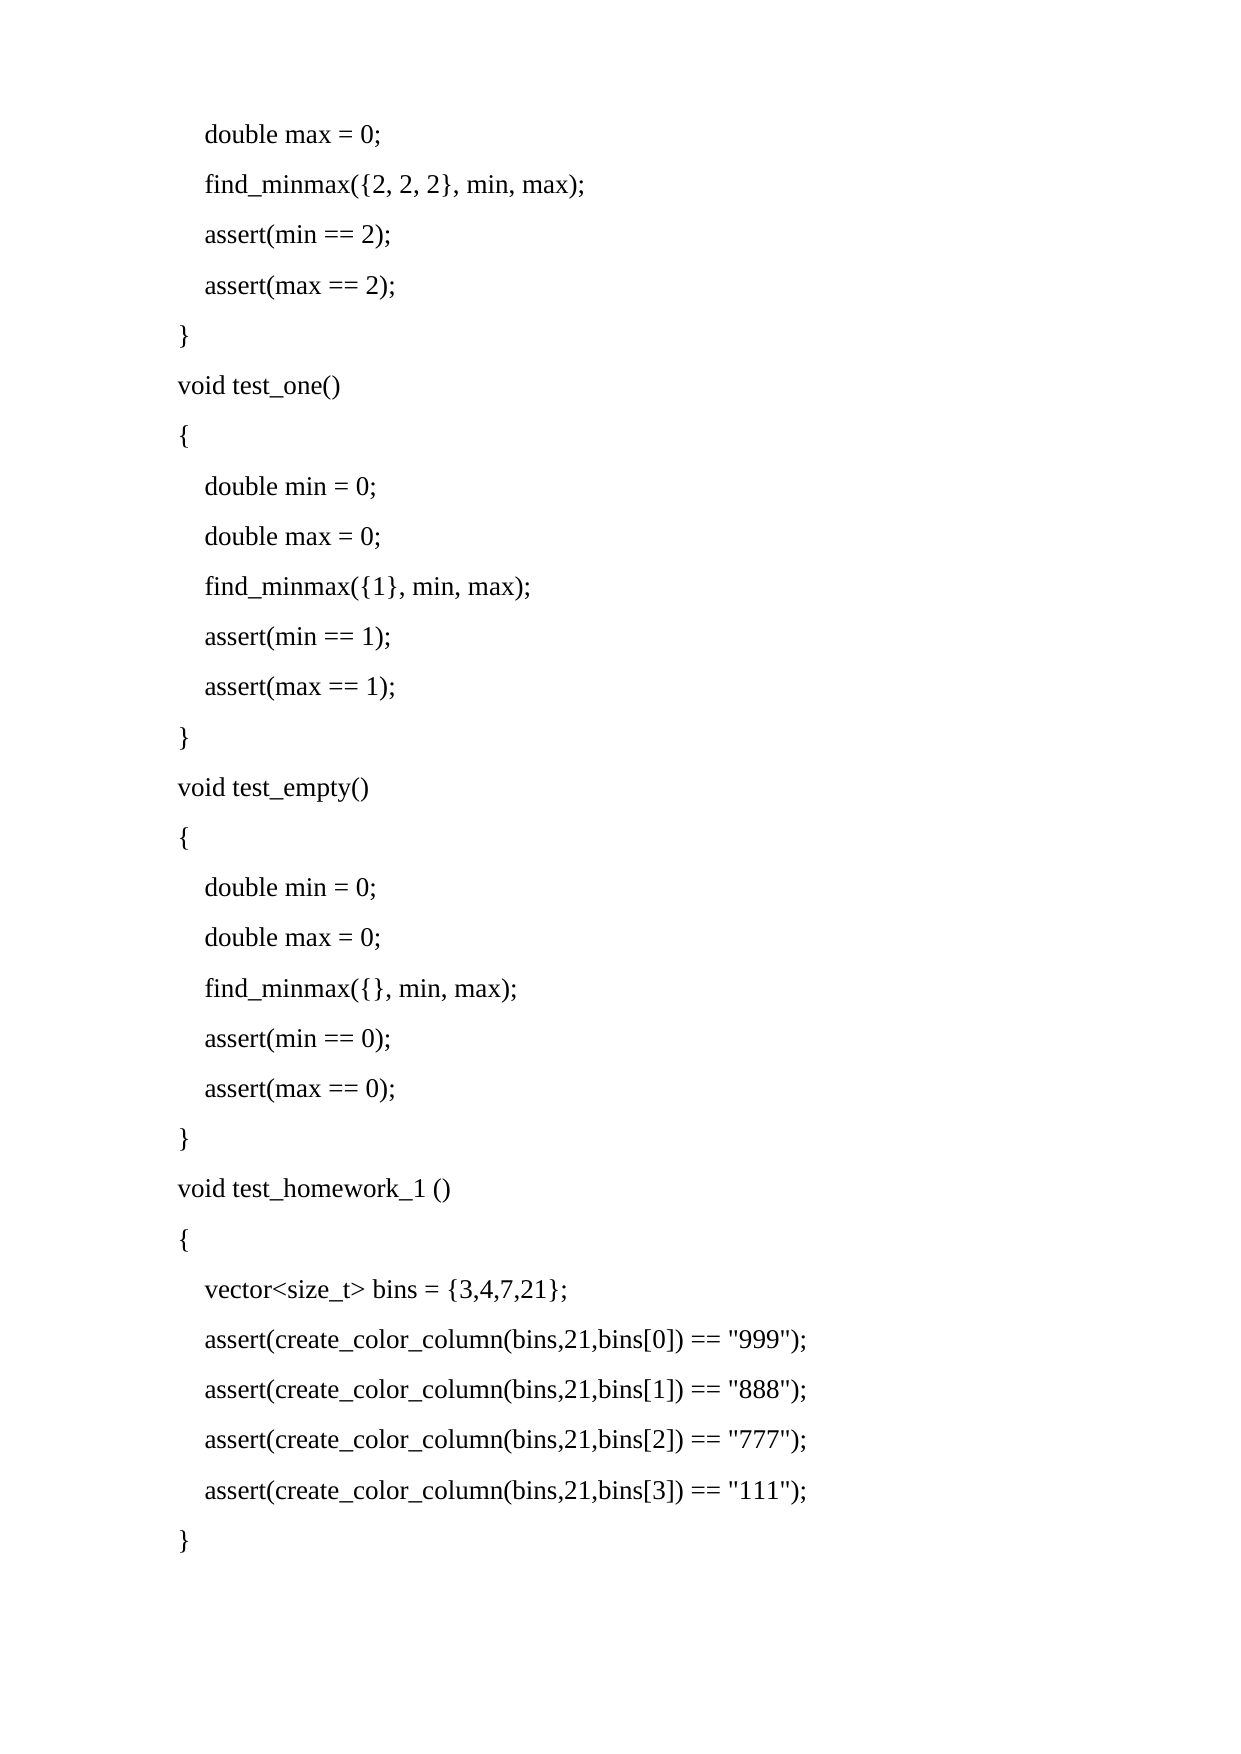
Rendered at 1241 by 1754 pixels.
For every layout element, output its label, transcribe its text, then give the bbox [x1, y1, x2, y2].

text vector<size_t> bins = {3,4,7,21}; [177, 1273, 1152, 1304]
text } [177, 319, 1152, 350]
text find_minmax({1}, min, max); [177, 570, 1152, 601]
text find_minmax({}, min, max); [177, 972, 1152, 1003]
text { [177, 821, 1152, 852]
text assert(max == 0); [177, 1072, 1152, 1103]
text assert(min == 2); [177, 218, 1152, 250]
text void test_homework_1 () [177, 1172, 1152, 1204]
text double max = 0; [177, 921, 1152, 953]
text assert(create_color_column(bins,21,bins[3]) == "111"); [177, 1474, 1152, 1505]
text assert(create_color_column(bins,21,bins[1]) == "888"); [177, 1373, 1152, 1404]
text double min = 0; [177, 871, 1152, 902]
text double min = 0; [177, 469, 1152, 501]
text } [177, 1122, 1152, 1153]
text assert(min == 0); [177, 1022, 1152, 1053]
text assert(max == 1); [177, 670, 1152, 702]
text } [177, 1524, 1152, 1555]
text assert(create_color_column(bins,21,bins[0]) == "999"); [177, 1323, 1152, 1354]
text assert(max == 2); [177, 269, 1152, 300]
text assert(create_color_column(bins,21,bins[2]) == "777"); [177, 1423, 1152, 1455]
text double max = 0; [177, 118, 1152, 149]
text void test_one() [177, 369, 1152, 400]
text double max = 0; [177, 520, 1152, 551]
text find_minmax({2, 2, 2}, min, max); [177, 168, 1152, 199]
text { [177, 419, 1152, 451]
text void test_empty() [177, 771, 1152, 802]
text assert(min == 1); [177, 620, 1152, 651]
text } [177, 721, 1152, 752]
text { [177, 1223, 1152, 1254]
